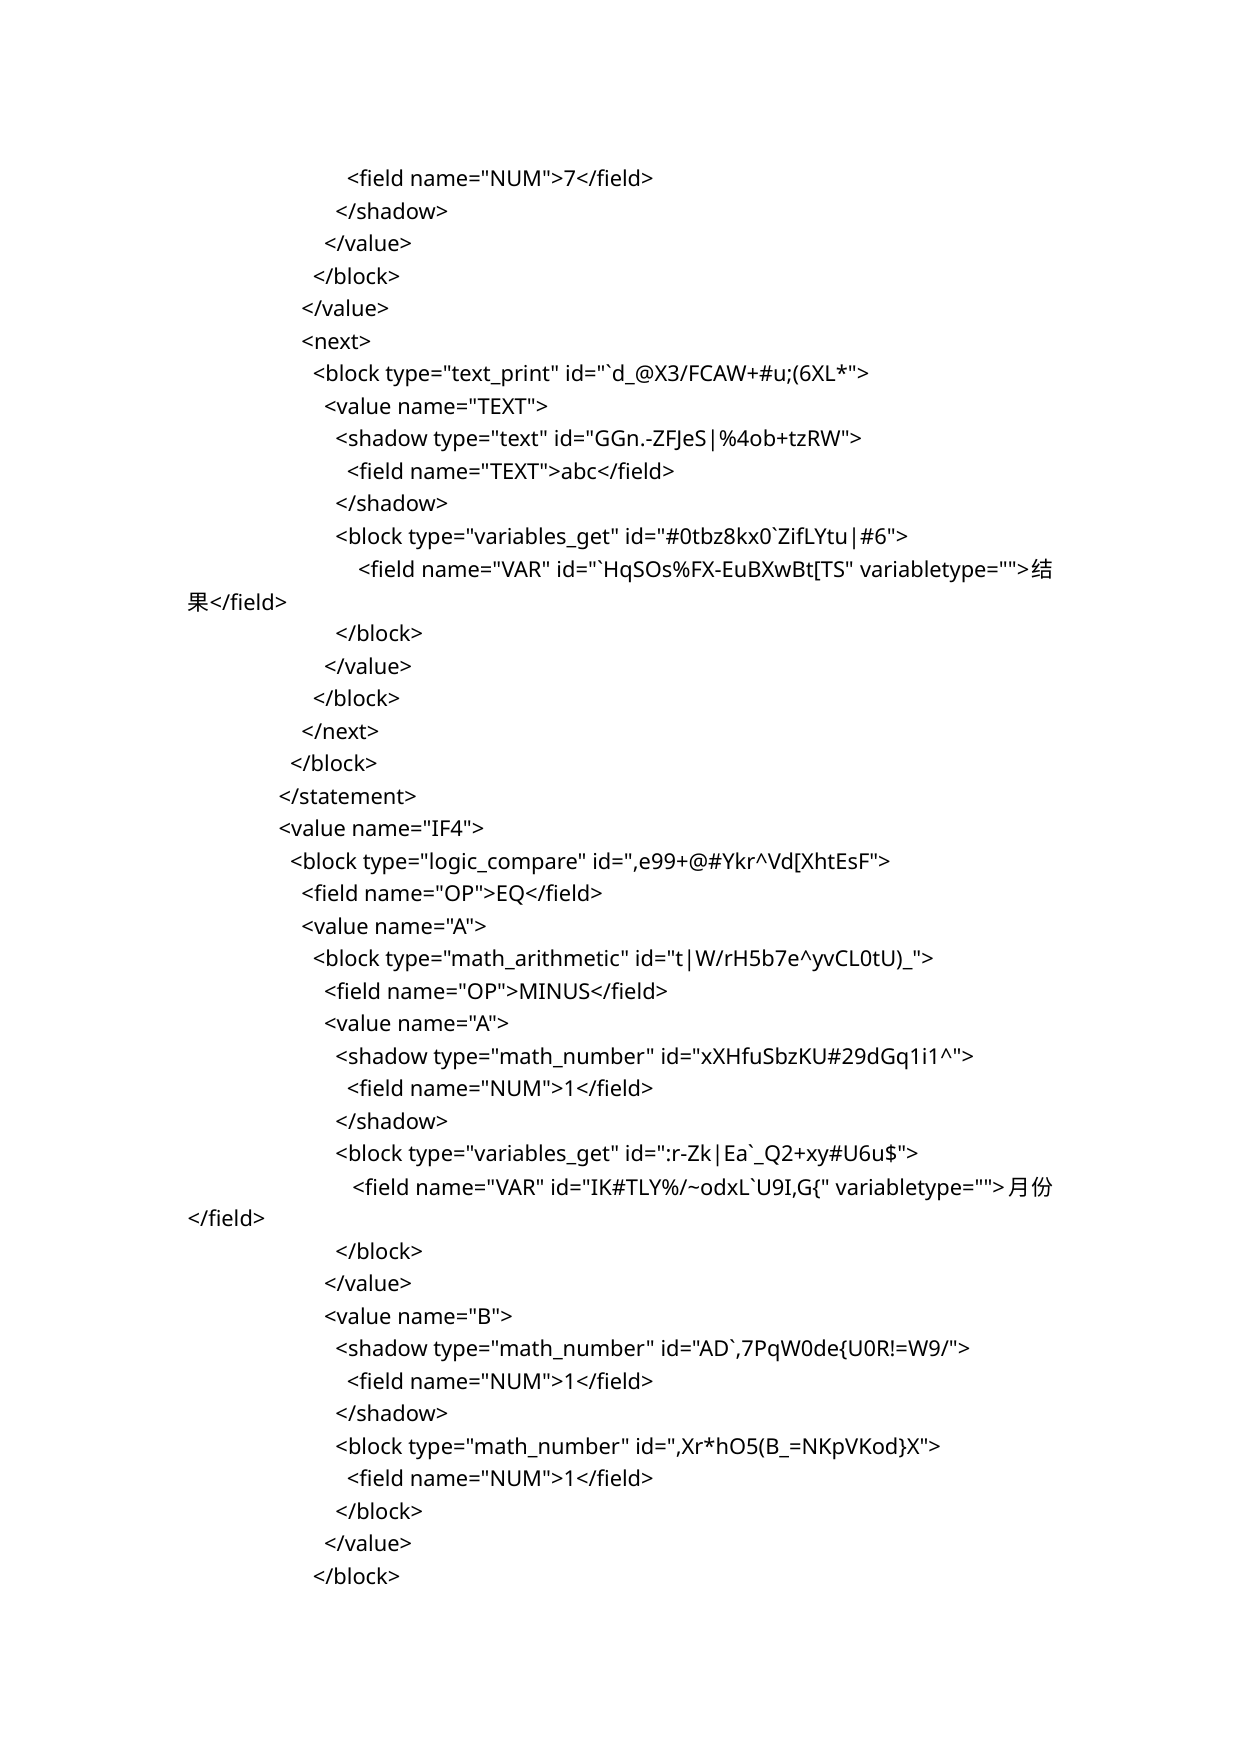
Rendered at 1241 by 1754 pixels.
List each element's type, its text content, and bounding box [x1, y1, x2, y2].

text </value> [187, 292, 1053, 324]
text </block> [187, 259, 1053, 292]
text </block> [187, 1559, 1053, 1592]
text <field name="OP">EQ</field> [187, 877, 1053, 909]
text </value> [187, 1527, 1053, 1559]
text </value> [187, 1267, 1053, 1299]
text <shadow type="math_number" id="AD`,7PqW0de{U0R!=W9/"> [187, 1332, 1053, 1364]
text </shadow> [187, 1104, 1053, 1137]
text </value> [187, 649, 1053, 682]
text <field name="NUM">1</field> [187, 1462, 1053, 1494]
text </block> [187, 682, 1053, 714]
text <value name="TEXT"> [187, 389, 1053, 422]
text <value name="B"> [187, 1299, 1053, 1332]
text </shadow> [187, 487, 1053, 519]
text <block type="variables_get" id="#0tbz8kx0`ZifLYtu|#6"> [187, 519, 1053, 552]
text <next> [187, 324, 1053, 357]
text <block type="text_print" id="`d_@X3/FCAW+#u;(6XL*"> [187, 357, 1053, 389]
text <field name="TEXT">abc</field> [187, 454, 1053, 487]
text <field name="VAR" id="`HqSOs%FX-EuBXwBt[TS" variabletype="">结果</field> [187, 552, 1053, 617]
text </shadow> [187, 194, 1053, 227]
text <block type="variables_get" id=":r-Zk|Ea`_Q2+xy#U6u$"> [187, 1137, 1053, 1169]
text <value name="A"> [187, 1007, 1053, 1039]
text </value> [187, 227, 1053, 259]
text </block> [187, 617, 1053, 649]
text </block> [187, 1234, 1053, 1267]
text <value name="IF4"> [187, 812, 1053, 844]
text <shadow type="text" id="GGn.-ZFJeS|%4ob+tzRW"> [187, 422, 1053, 454]
text </block> [187, 1494, 1053, 1527]
text <field name="NUM">7</field> [187, 162, 1053, 194]
text <shadow type="math_number" id="xXHfuSbzKU#29dGq1i1^"> [187, 1039, 1053, 1072]
text <block type="math_number" id=",Xr*hO5(B_=NKpVKod}X"> [187, 1429, 1053, 1462]
text </block> [187, 747, 1053, 779]
text </shadow> [187, 1397, 1053, 1429]
text </next> [187, 714, 1053, 747]
text <field name="OP">MINUS</field> [187, 974, 1053, 1007]
text </statement> [187, 779, 1053, 812]
text <block type="logic_compare" id=",e99+@#Ykr^Vd[XhtEsF"> [187, 844, 1053, 877]
text <block type="math_arithmetic" id="t|W/rH5b7e^yvCL0tU)_"> [187, 942, 1053, 974]
text <field name="NUM">1</field> [187, 1072, 1053, 1104]
text <field name="NUM">1</field> [187, 1364, 1053, 1397]
text <field name="VAR" id="IK#TLY%/~odxL`U9I,G{" variabletype="">月份</field> [187, 1169, 1053, 1234]
text <value name="A"> [187, 909, 1053, 942]
